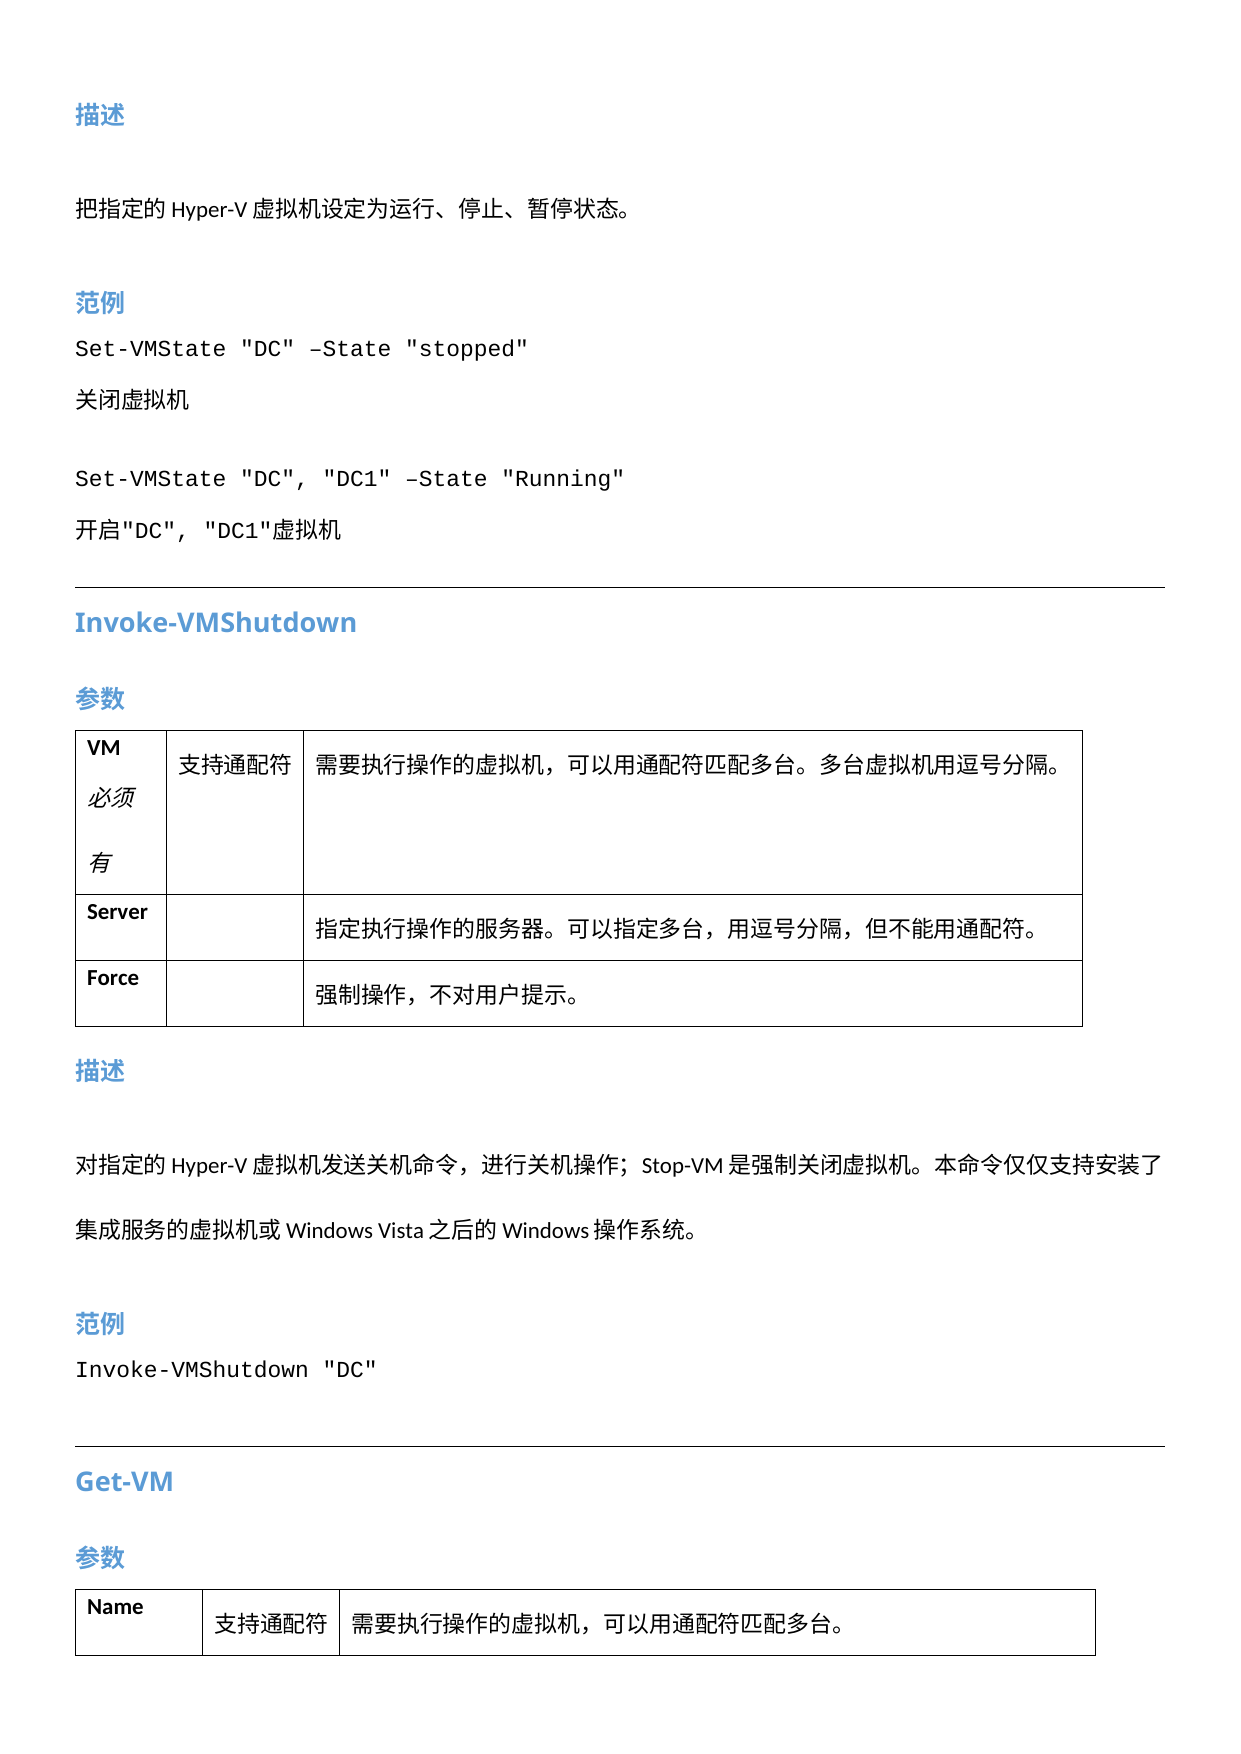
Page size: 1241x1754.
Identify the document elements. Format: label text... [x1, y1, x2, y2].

text Set-VMState "DC" –State "stopped" [75, 334, 1165, 367]
text 关闭虚拟机 [75, 367, 1165, 432]
subtitle 范例 [75, 269, 1165, 334]
table_header 支持通配符 [167, 731, 303, 894]
subtitle Get-VM [75, 1447, 1165, 1514]
subtitle 描述 [75, 81, 1165, 146]
subtitle Invoke-VMShutdown [75, 588, 1165, 655]
text Set-VMState "DC", "DC1" –State "Running" [75, 464, 1165, 497]
table_header 需要执行操作的虚拟机，可以用通配符匹配多台。多台虚拟机用逗号分隔。 [304, 731, 1082, 894]
table_cell 指定执行操作的服务器。可以指定多台，用逗号分隔，但不能用通配符。 [304, 895, 1082, 960]
text 把指定的Hyper-V虚拟机设定为运行、停止、暂停状态。 [75, 175, 1165, 240]
subtitle 参数 [75, 1524, 1165, 1589]
subtitle 参数 [75, 665, 1165, 730]
text Invoke-VMShutdown "DC" [75, 1356, 1165, 1388]
table_header Name [76, 1590, 202, 1655]
table_header 需要执行操作的虚拟机，可以用通配符匹配多台。 [340, 1590, 1095, 1655]
table_header VM 必须有 [76, 731, 166, 894]
table_cell Force [76, 961, 166, 1026]
subtitle 范例 [75, 1291, 1165, 1356]
table_cell 强制操作，不对用户提示。 [304, 961, 1082, 1026]
table_cell [167, 895, 303, 960]
table_cell Server [76, 895, 166, 960]
table_cell [167, 961, 303, 1026]
text 对指定的Hyper-V虚拟机发送关机命令，进行关机操作；Stop-VM是强制关闭虚拟机。本命令仅仅支持安装了集成服务的虚拟机或Windows Vista之后的Windows操作系统。 [75, 1131, 1165, 1261]
subtitle 描述 [75, 1037, 1165, 1102]
table_header 支持通配符 [203, 1590, 339, 1655]
text 开启"DC", "DC1"虚拟机 [75, 497, 1165, 562]
